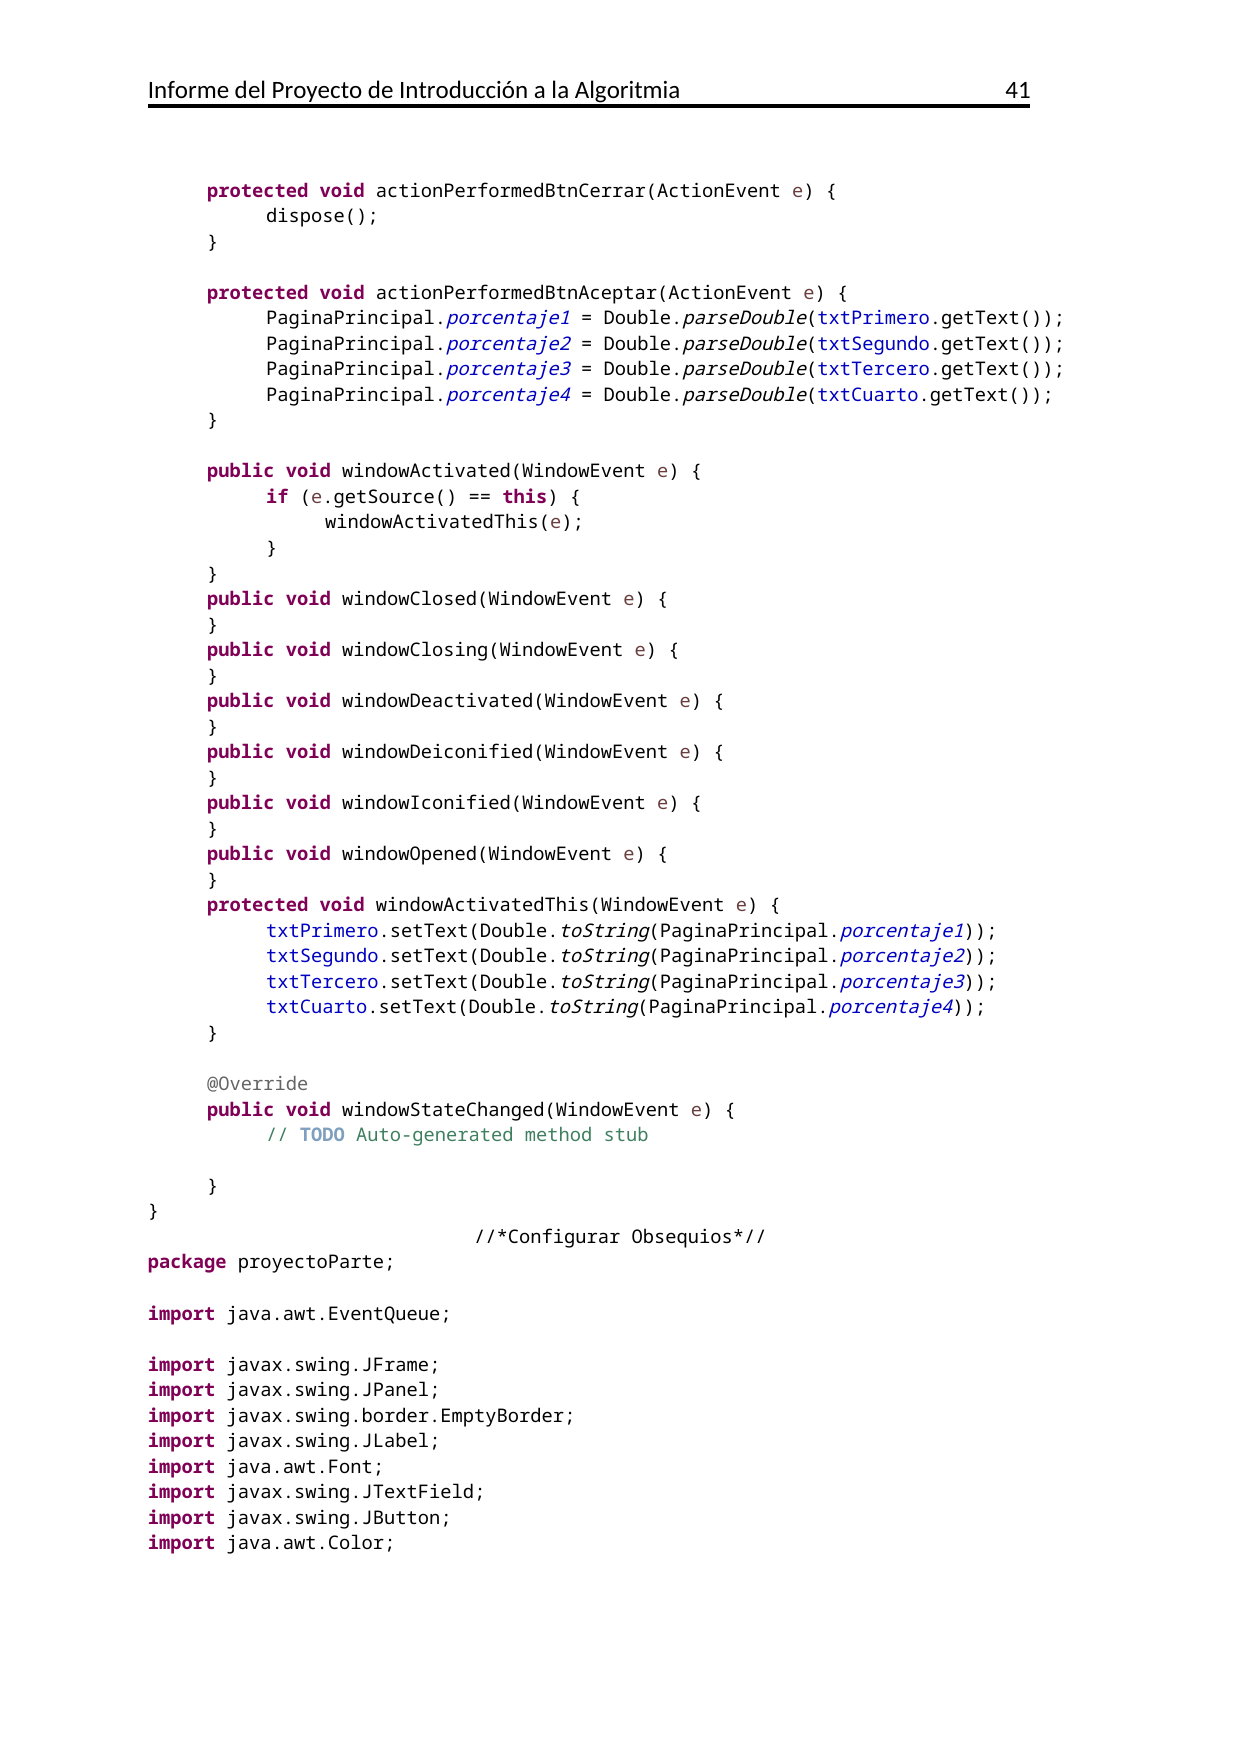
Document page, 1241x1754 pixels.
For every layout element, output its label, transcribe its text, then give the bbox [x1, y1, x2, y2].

text } [148, 1019, 1092, 1045]
text protected void actionPerformedBtnCerrar(ActionEvent e) { [148, 177, 1092, 203]
text import java.awt.Font; [148, 1453, 1092, 1478]
text import javax.swing.JTextField; [148, 1478, 1092, 1504]
text PaginaPrincipal.porcentaje3 = Double.parseDouble(txtTercero.getText()); [148, 356, 1092, 381]
text package proyectoParte; [148, 1249, 1092, 1274]
text public void windowDeiconified(WindowEvent e) { [148, 738, 1092, 764]
text } [148, 1198, 1092, 1223]
text txtPrimero.setText(Double.toString(PaginaPrincipal.porcentaje1)); [148, 917, 1092, 943]
text } [148, 407, 1092, 432]
text public void windowClosed(WindowEvent e) { [148, 585, 1092, 611]
text windowActivatedThis(e); [148, 509, 1092, 534]
text } [148, 764, 1092, 789]
text public void windowOpened(WindowEvent e) { [148, 841, 1092, 866]
text protected void actionPerformedBtnAceptar(ActionEvent e) { [148, 279, 1092, 305]
text } [148, 866, 1092, 892]
text } [148, 534, 1092, 560]
text import javax.swing.JFrame; [148, 1351, 1092, 1376]
text //*Configurar Obsequios*// [148, 1223, 1092, 1249]
text PaginaPrincipal.porcentaje2 = Double.parseDouble(txtSegundo.getText()); [148, 330, 1092, 356]
text } [148, 611, 1092, 636]
text public void windowClosing(WindowEvent e) { [148, 636, 1092, 662]
text import javax.swing.JLabel; [148, 1427, 1092, 1453]
text } [148, 662, 1092, 687]
text // TODO Auto-generated method stub [148, 1121, 1092, 1147]
text import java.awt.Color; [148, 1529, 1092, 1555]
text if (e.getSource() == this) { [148, 483, 1092, 509]
text public void windowActivated(WindowEvent e) { [148, 458, 1092, 483]
text import javax.swing.border.EmptyBorder; [148, 1402, 1092, 1427]
text public void windowDeactivated(WindowEvent e) { [148, 687, 1092, 713]
text PaginaPrincipal.porcentaje1 = Double.parseDouble(txtPrimero.getText()); [148, 305, 1092, 330]
text } [148, 560, 1092, 585]
text import javax.swing.JButton; [148, 1504, 1092, 1529]
text } [148, 713, 1092, 738]
text import java.awt.EventQueue; [148, 1300, 1092, 1325]
text txtSegundo.setText(Double.toString(PaginaPrincipal.porcentaje2)); [148, 943, 1092, 968]
text protected void windowActivatedThis(WindowEvent e) { [148, 892, 1092, 917]
text } [148, 228, 1092, 254]
text } [148, 815, 1092, 841]
text public void windowIconified(WindowEvent e) { [148, 789, 1092, 815]
text @Override [148, 1070, 1092, 1096]
text dispose(); [148, 203, 1092, 228]
text } [148, 1172, 1092, 1198]
text public void windowStateChanged(WindowEvent e) { [148, 1096, 1092, 1121]
text txtTercero.setText(Double.toString(PaginaPrincipal.porcentaje3)); [148, 968, 1092, 994]
text import javax.swing.JPanel; [148, 1376, 1092, 1402]
text txtCuarto.setText(Double.toString(PaginaPrincipal.porcentaje4)); [148, 994, 1092, 1019]
text PaginaPrincipal.porcentaje4 = Double.parseDouble(txtCuarto.getText()); [148, 381, 1092, 407]
